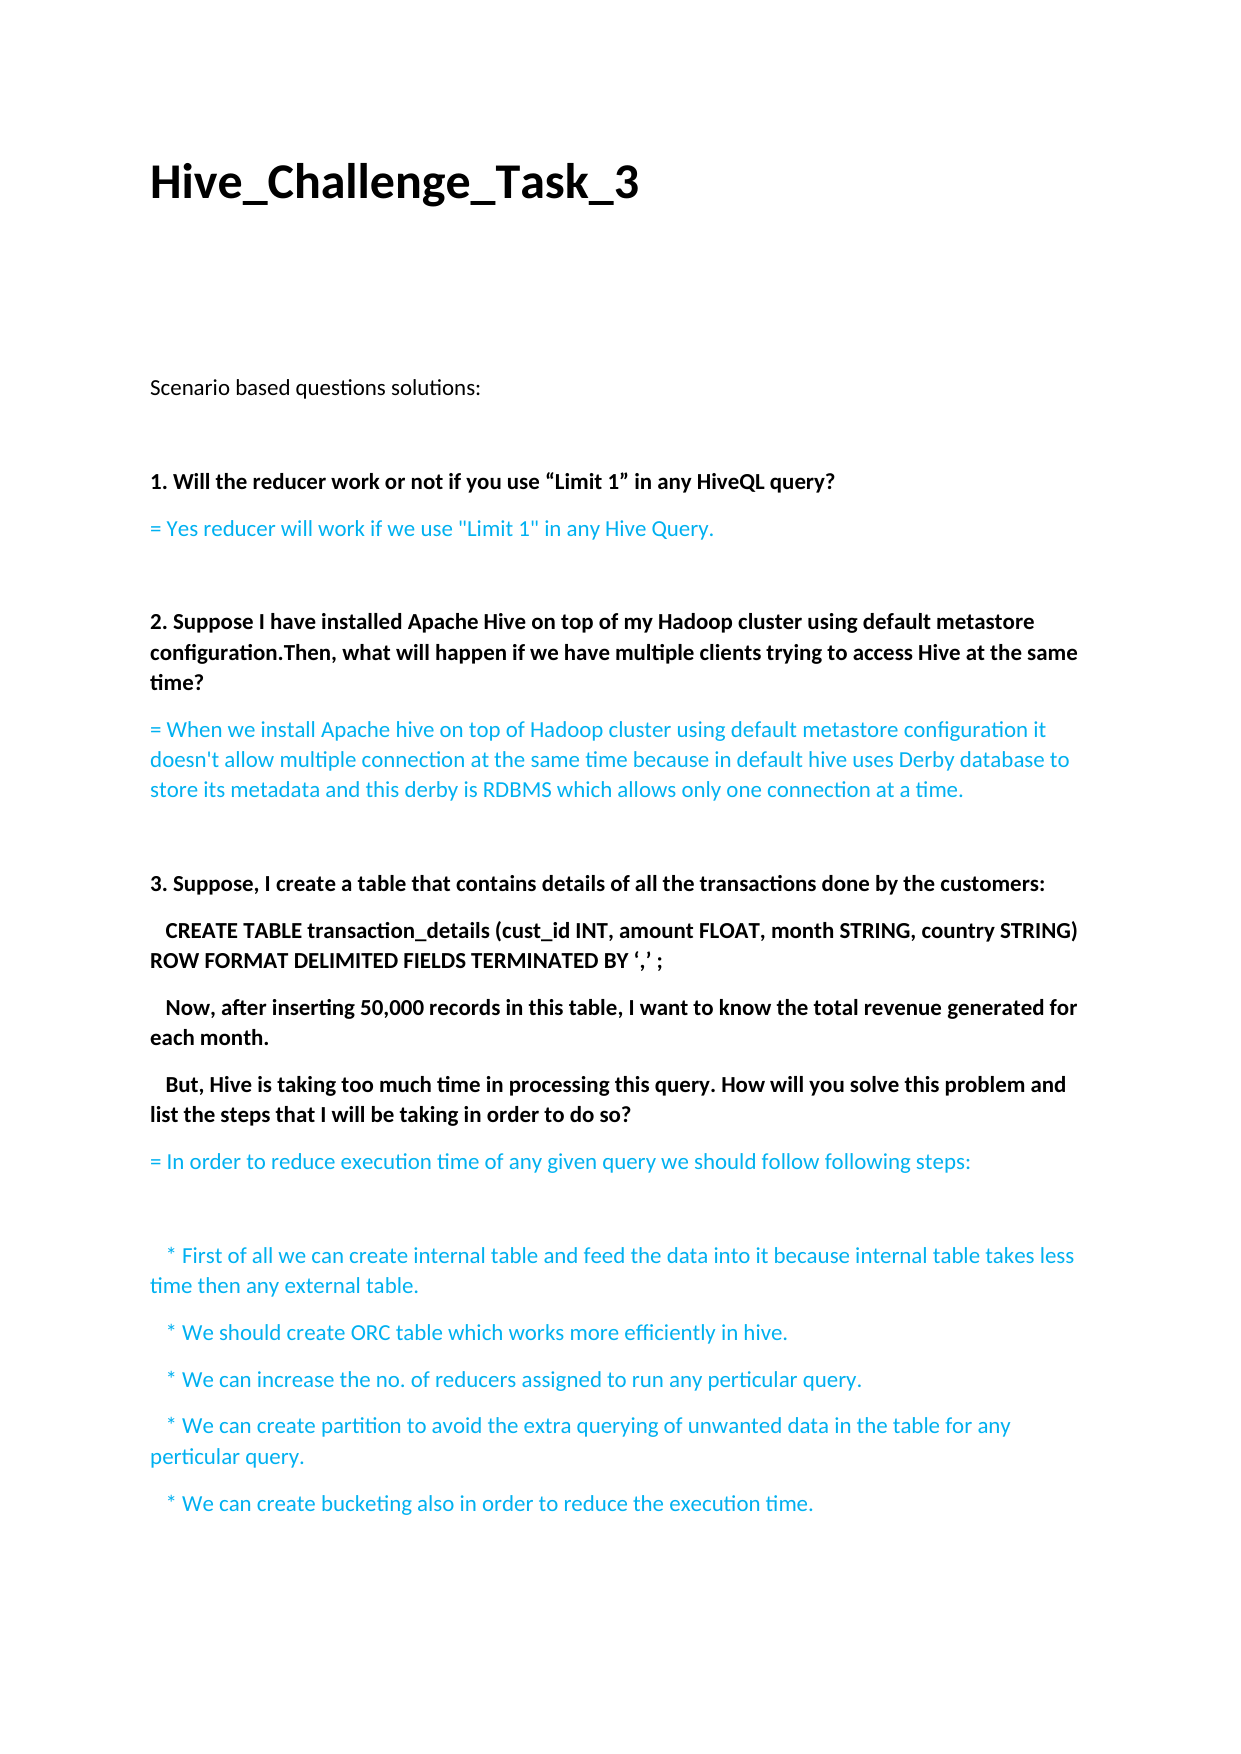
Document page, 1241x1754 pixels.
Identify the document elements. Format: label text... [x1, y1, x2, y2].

text = When we install Apache hive on top of Hadoop cluster using default metastore configuration it doesn't allow multiple connection at the same time because in default hive uses Derby database to store its metadata and this derby is RDBMS which allows only one connection at a time. [150, 715, 1090, 803]
text CREATE TABLE transaction_details (cust_id INT, amount FLOAT, month STRING, country STRING) ROW FORMAT DELIMITED FIELDS TERMINATED BY ‘,’ ; [150, 916, 1090, 974]
text 3. Suppose, I create a table that contains details of all the transactions done by the customers: [150, 869, 1090, 897]
text Now, after inserting 50,000 records in this table, I want to know the total revenue generated for each month. [150, 993, 1090, 1051]
text Scenario based questions solutions: [150, 373, 1090, 401]
text * We can create bucketing also in order to reduce the execution time. [150, 1489, 1090, 1517]
text * First of all we can create internal table and feed the data into it because internal table takes less time then any external table. [150, 1241, 1090, 1299]
text But, Hive is taking too much time in processing this query. How will you solve this problem and list the steps that I will be taking in order to do so? [150, 1070, 1090, 1128]
text 1. Will the reducer work or not if you use “Limit 1” in any HiveQL query? [150, 467, 1090, 495]
text = Yes reducer will work if we use "Limit 1" in any Hive Query. [150, 514, 1090, 542]
text * We can increase the no. of reducers assigned to run any perticular query. [150, 1365, 1090, 1393]
text = In order to reduce execution time of any given query we should follow following steps: [150, 1147, 1090, 1175]
text * We can create partition to avoid the extra querying of unwanted data in the table for any perticular query. [150, 1412, 1090, 1470]
text * We should create ORC table which works more efficiently in hive. [150, 1318, 1090, 1346]
text Hive_Challenge_Task_3 [150, 150, 1090, 211]
text 2. Suppose I have installed Apache Hive on top of my Hadoop cluster using default metastore configuration.Then, what will happen if we have multiple clients trying to access Hive at the same time? [150, 607, 1090, 696]
